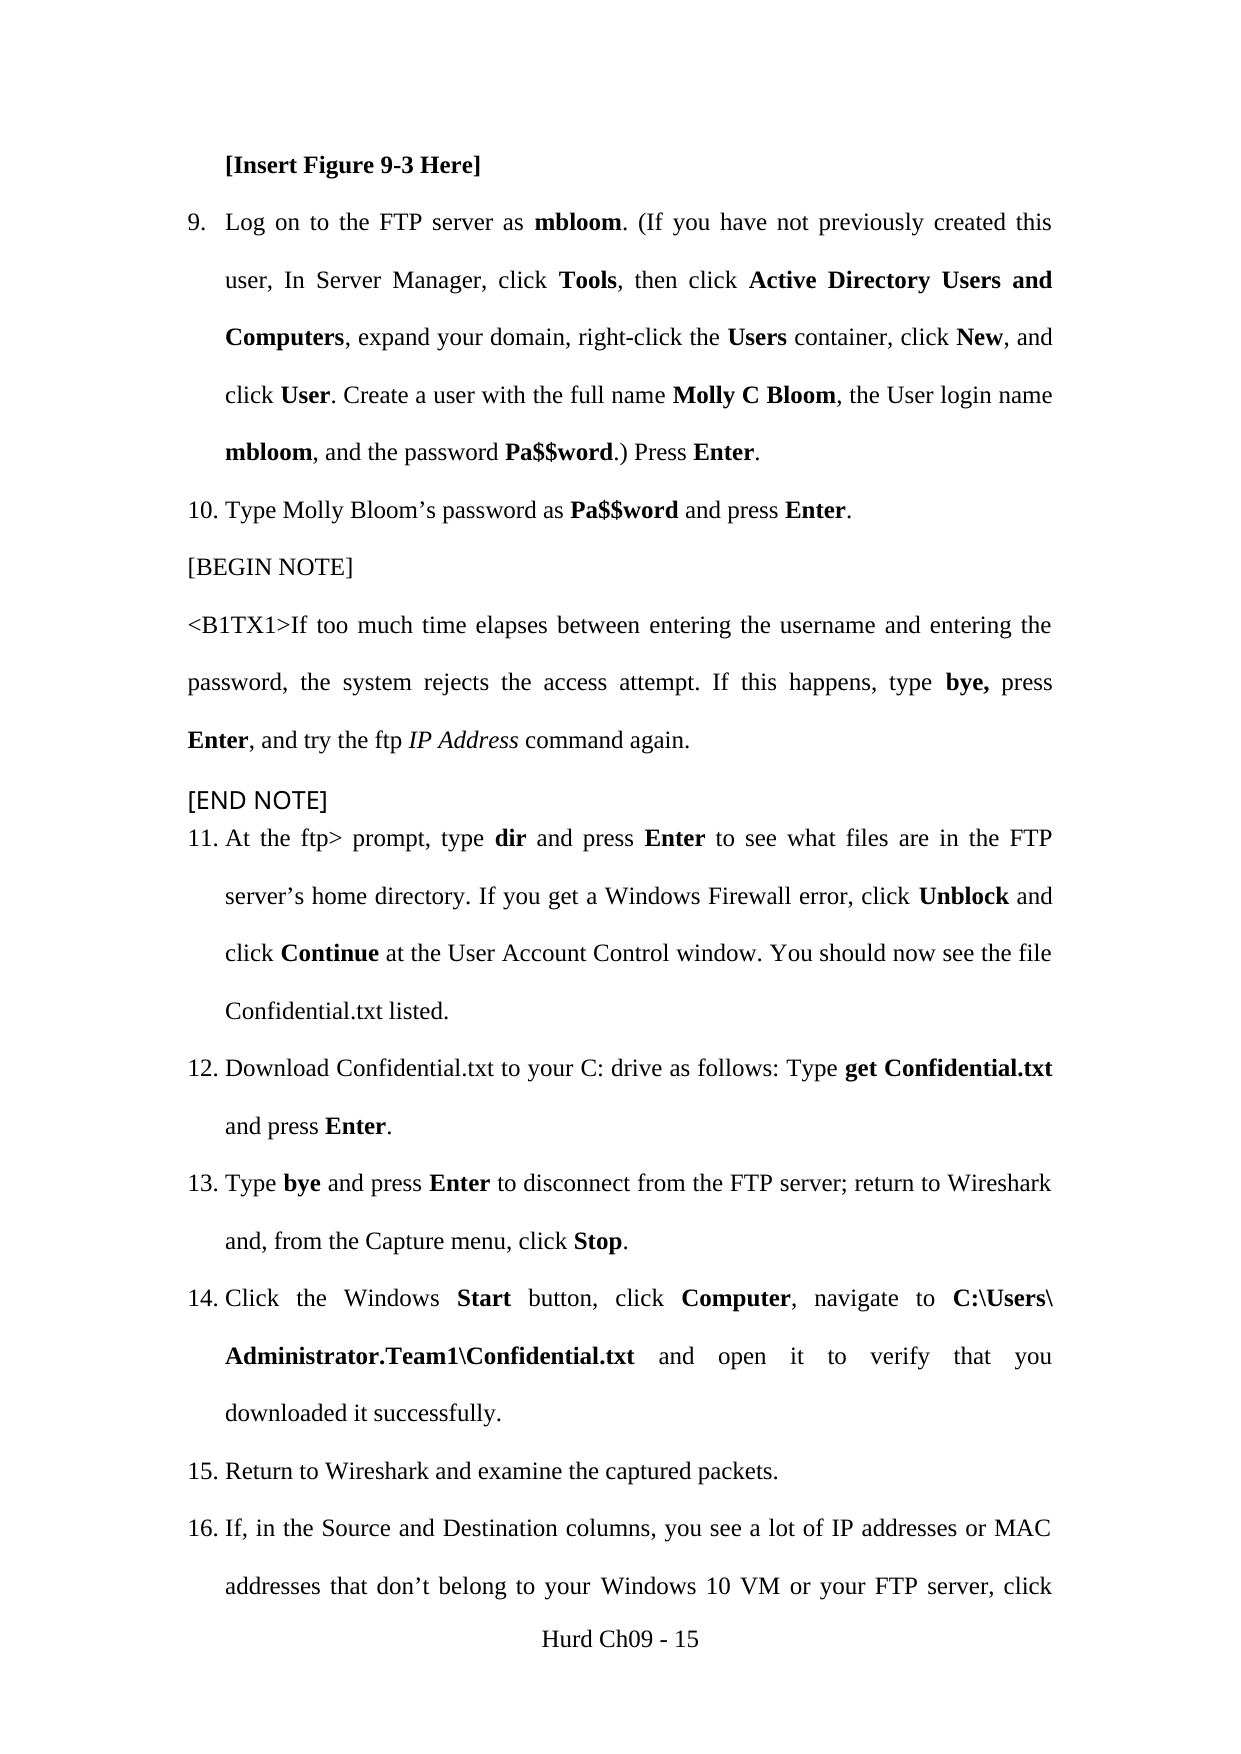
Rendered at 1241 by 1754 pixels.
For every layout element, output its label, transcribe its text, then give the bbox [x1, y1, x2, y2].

list Type bye and press Enter to disconnect from the FTP server; return to Wireshark and, from the Capture menu, click Stop. [187, 1168, 1053, 1254]
list Log on to the FTP server as mbloom. (If you have not previously created this user, In Server Manager, click Tools, then click Active Directory Users and Computers, expand your domain, right-click the Users container, click New, and click User. Create a user with the full name Molly C Bloom, the User login name mbloom, and the password Pa$$word.) Press Enter. [187, 207, 1053, 466]
text [Insert Figure 9-3 Here] [225, 150, 1053, 179]
text [BEGIN NOTE] [187, 552, 1053, 581]
list Return to Wireshark and examine the captured packets. [187, 1456, 1053, 1484]
list Download Confidential.txt to your C: drive as follows: Type get Confidential.txt and press Enter. [187, 1053, 1053, 1139]
text <B1TX1>If too much time elapses between entering the username and entering the password, the system rejects the access attempt. If this happens, type bye, press Enter, and try the ftp IP Address command again. [187, 610, 1053, 754]
list At the ftp> prompt, type dir and press Enter to see what files are in the FTP server’s home directory. If you get a Windows Firewall error, click Unblock and click Continue at the User Account Control window. You should now see the file Confidential.txt listed. [187, 823, 1053, 1024]
list Click the Windows Start button, click Computer, navigate to C:\Users\Administrator.Team1\Confidential.txt and open it to verify that you downloaded it successfully. [187, 1283, 1053, 1427]
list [187, 1513, 1053, 1599]
text [END NOTE] [187, 782, 1053, 817]
list Type Molly Bloom’s password as Pa$$word and press Enter. [187, 495, 1053, 524]
